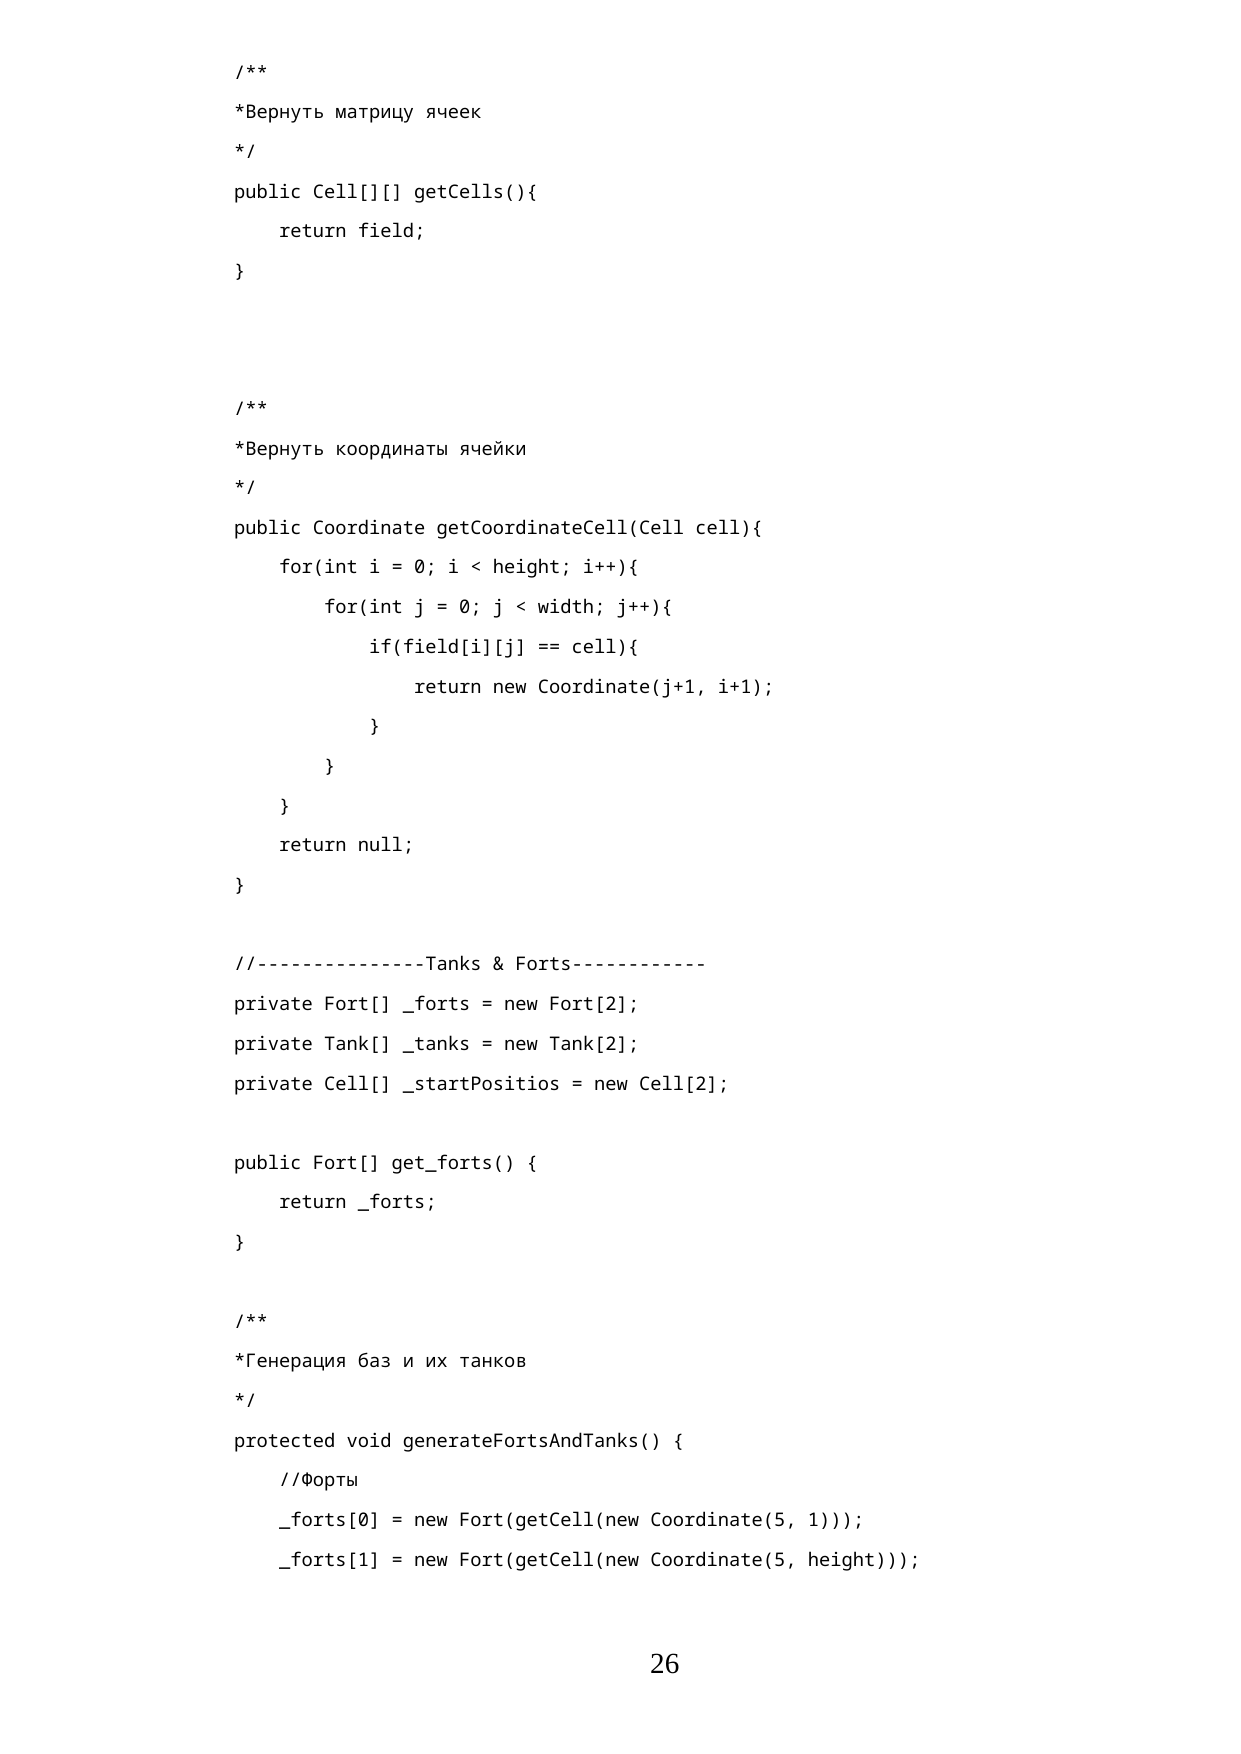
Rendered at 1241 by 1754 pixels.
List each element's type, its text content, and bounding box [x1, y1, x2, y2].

text /** [189, 59, 1122, 84]
text for(int i = 0; i < height; i++){ [189, 554, 1122, 579]
text /** [189, 395, 1122, 421]
text if(field[i][j] == cell){ [189, 633, 1122, 659]
text private Tank[] _tanks = new Tank[2]; [189, 1030, 1122, 1056]
text } [189, 257, 1122, 283]
text for(int j = 0; j < width; j++){ [189, 593, 1122, 619]
text } [189, 1228, 1122, 1254]
text *Вернуть матрицу ячеек [189, 99, 1122, 124]
text } [189, 792, 1122, 817]
text return new Coordinate(j+1, i+1); [189, 673, 1122, 698]
text return _forts; [189, 1189, 1122, 1214]
text */ [189, 1387, 1122, 1413]
text return null; [189, 832, 1122, 857]
text _forts[0] = new Fort(getCell(new Coordinate(5, 1))); [189, 1506, 1122, 1532]
text *Вернуть координаты ячейки [189, 435, 1122, 460]
text } [189, 713, 1122, 738]
text private Cell[] _startPositios = new Cell[2]; [189, 1070, 1122, 1095]
text */ [189, 138, 1122, 164]
text } [189, 752, 1122, 778]
text *Генерация баз и их танков [189, 1348, 1122, 1373]
text */ [189, 474, 1122, 500]
text protected void generateFortsAndTanks() { [189, 1427, 1122, 1452]
text //Форты [189, 1467, 1122, 1492]
text _forts[1] = new Fort(getCell(new Coordinate(5, height))); [189, 1546, 1122, 1572]
text public Coordinate getCoordinateCell(Cell cell){ [189, 514, 1122, 540]
text public Cell[][] getCells(){ [189, 178, 1122, 204]
text private Fort[] _forts = new Fort[2]; [189, 990, 1122, 1016]
text /** [189, 1308, 1122, 1333]
text public Fort[] get_forts() { [189, 1149, 1122, 1175]
text } [189, 871, 1122, 897]
text return field; [189, 218, 1122, 243]
text //---------------Tanks & Forts------------ [189, 951, 1122, 976]
